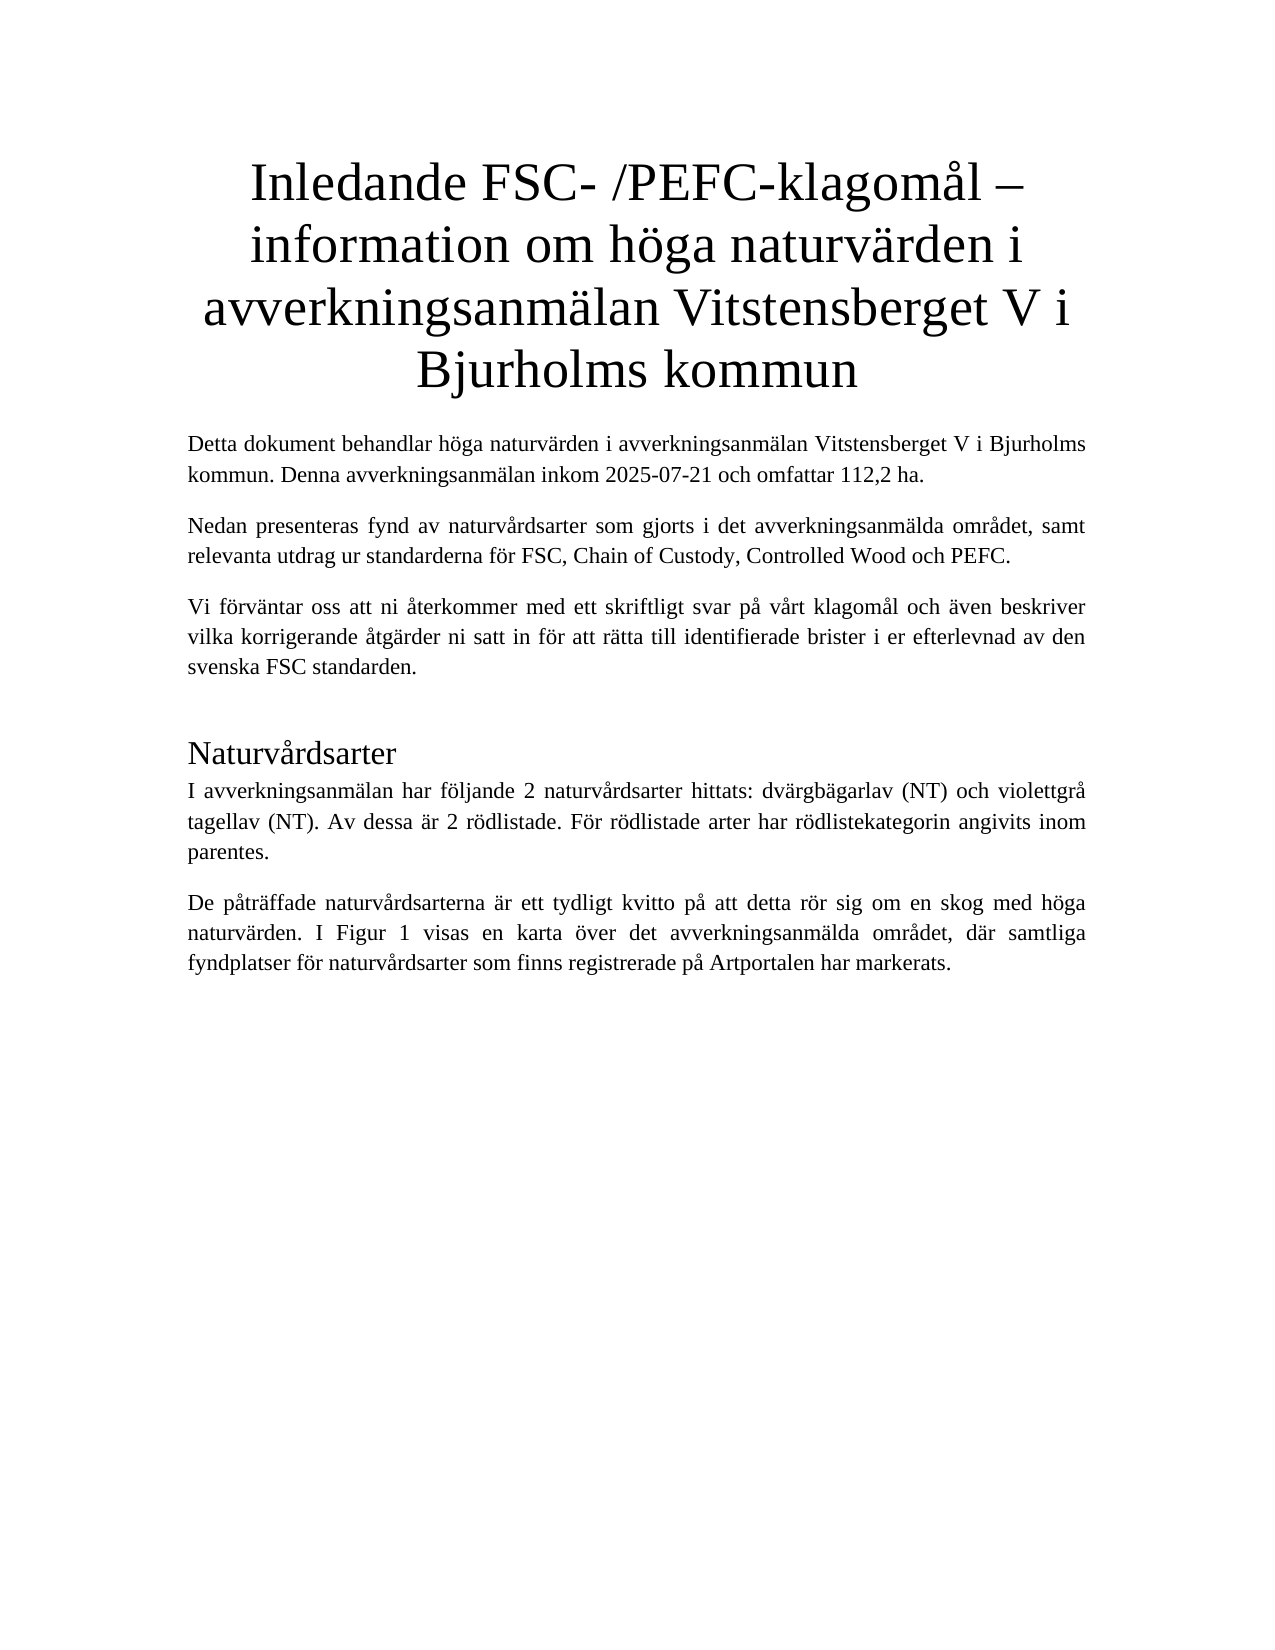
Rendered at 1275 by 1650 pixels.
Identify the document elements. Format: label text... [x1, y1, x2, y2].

text Nedan presenteras fynd av naturvårdsarter som gjorts i det avverkningsanmälda området, samt relevanta utdrag ur standarderna för FSC, Chain of Custody, Controlled Wood och PEFC. [187, 512, 1087, 568]
text Detta dokument behandlar höga naturvärden i avverkningsanmälan Vitstensberget V i Bjurholms kommun. Denna avverkningsanmälan inkom 2025-07-21 och omfattar 112,2 ha. [187, 430, 1087, 487]
title Inledande FSC- /PEFC-klagomål – information om höga naturvärden i avverkningsanmälan Vitstensberget V i Bjurholms kommun [187, 150, 1087, 399]
text De påträffade naturvårdsarterna är ett tydligt kvitto på att detta rör sig om en skog med höga naturvärden. I Figur 1 visas en karta över det avverkningsanmälda området, där samtliga fyndplatser för naturvårdsarter som finns registrerade på Artportalen har markerats. [187, 889, 1087, 976]
subtitle Naturvårdsarter [187, 733, 1087, 772]
text Vi förväntar oss att ni återkommer med ett skriftligt svar på vårt klagomål och även beskriver vilka korrigerande åtgärder ni satt in för att rätta till identifierade brister i er efterlevnad av den svenska FSC standarden. [187, 593, 1087, 680]
text I avverkningsanmälan har följande 2 naturvårdsarter hittats: dvärgbägarlav (NT) och violettgrå tagellav (NT). Av dessa är 2 rödlistade. För rödlistade arter har rödlistekategorin angivits inom parentes. [187, 778, 1087, 864]
